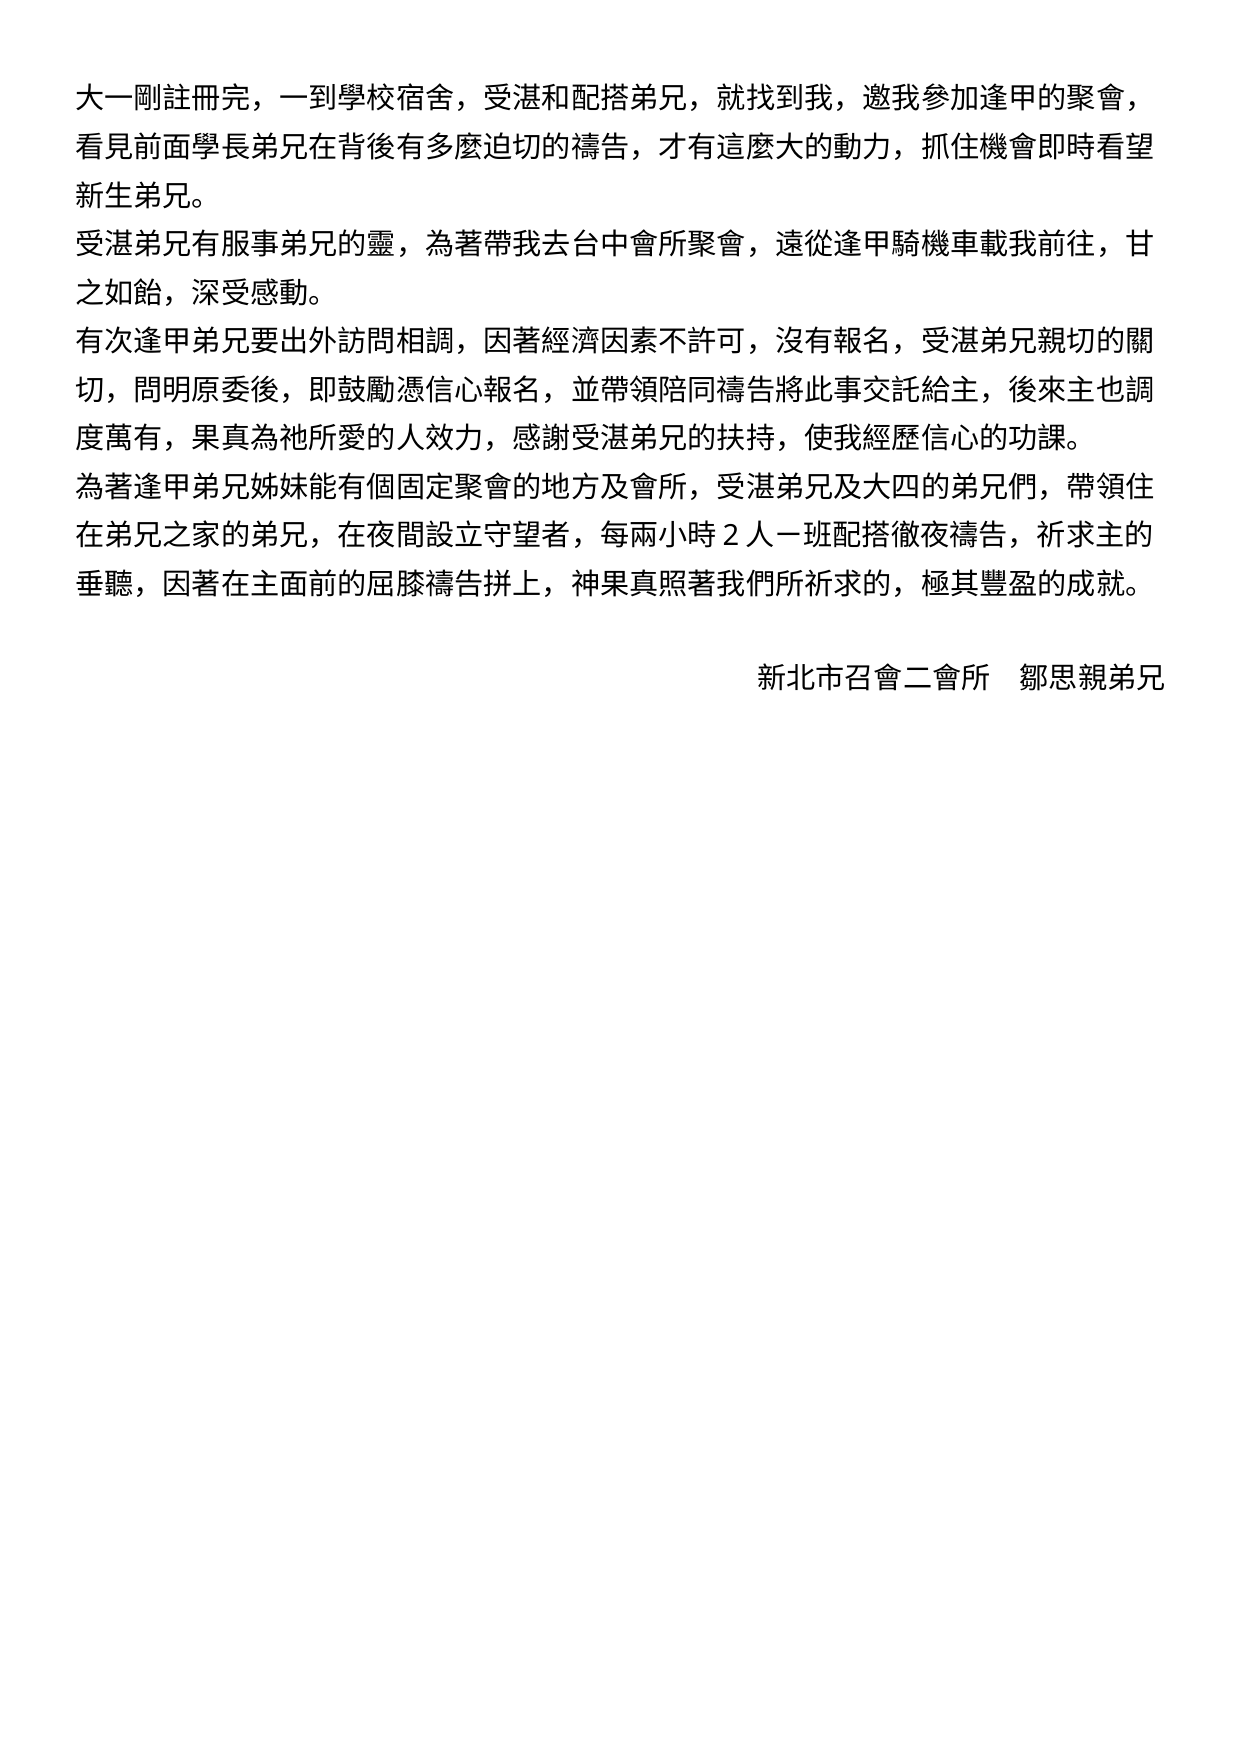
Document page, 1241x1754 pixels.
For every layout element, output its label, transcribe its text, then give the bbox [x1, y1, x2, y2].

text 有次逢甲弟兄要出外訪問相調，因著經濟因素不許可，沒有報名，受湛弟兄親切的關切，問明原委後，即鼓勵憑信心報名，並帶領陪同禱告將此事交託給主，後來主也調度萬有，果真為祂所愛的人效力，感謝受湛弟兄的扶持，使我經歷信心的功課。 [75, 318, 1165, 457]
text 受湛弟兄有服事弟兄的靈，為著帶我去台中會所聚會，遠從逢甲騎機車載我前往，甘之如飴，深受感動。 [75, 221, 1165, 311]
text 大一剛註冊完，一到學校宿舍，受湛和配搭弟兄，就找到我，邀我參加逢甲的聚會，看見前面學長弟兄在背後有多麼迫切的禱告，才有這麼大的動力，抓住機會即時看望新生弟兄。 [75, 75, 1165, 214]
text 為著逢甲弟兄姊妹能有個固定聚會的地方及會所，受湛弟兄及大四的弟兄們，帶領住在弟兄之家的弟兄，在夜間設立守望者，每兩小時2人ㄧ班配搭徹夜禱告，祈求主的垂聽，因著在主面前的屈膝禱告拼上，神果真照著我們所祈求的，極其豐盈的成就。 [75, 463, 1165, 603]
text 新北市召會二會所 鄒思親弟兄 [75, 655, 1165, 697]
